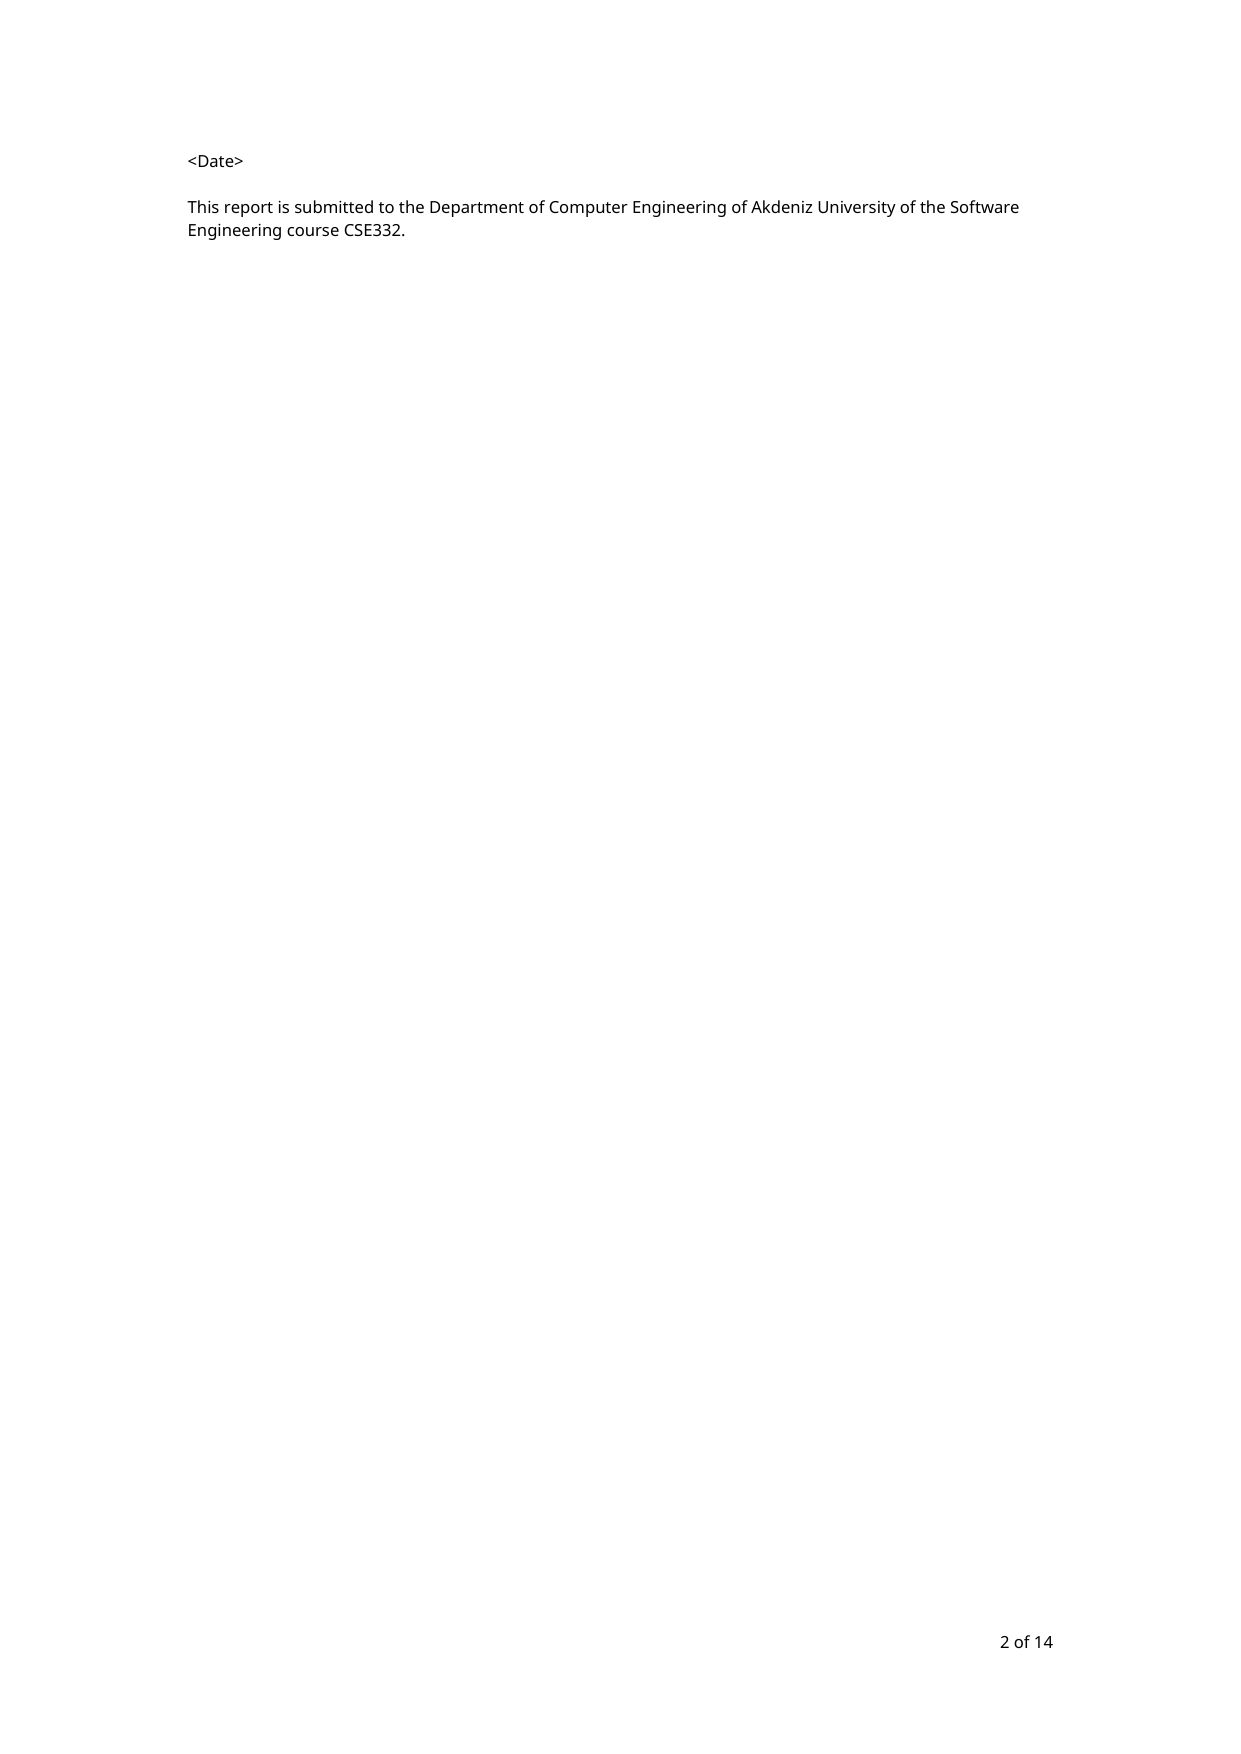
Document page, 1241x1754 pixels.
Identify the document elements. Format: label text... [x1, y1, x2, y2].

text <Date> [187, 150, 1053, 173]
text This report is submitted to the Department of Computer Engineering of Akdeniz University of the Software Engineering course CSE332. [187, 195, 1053, 241]
